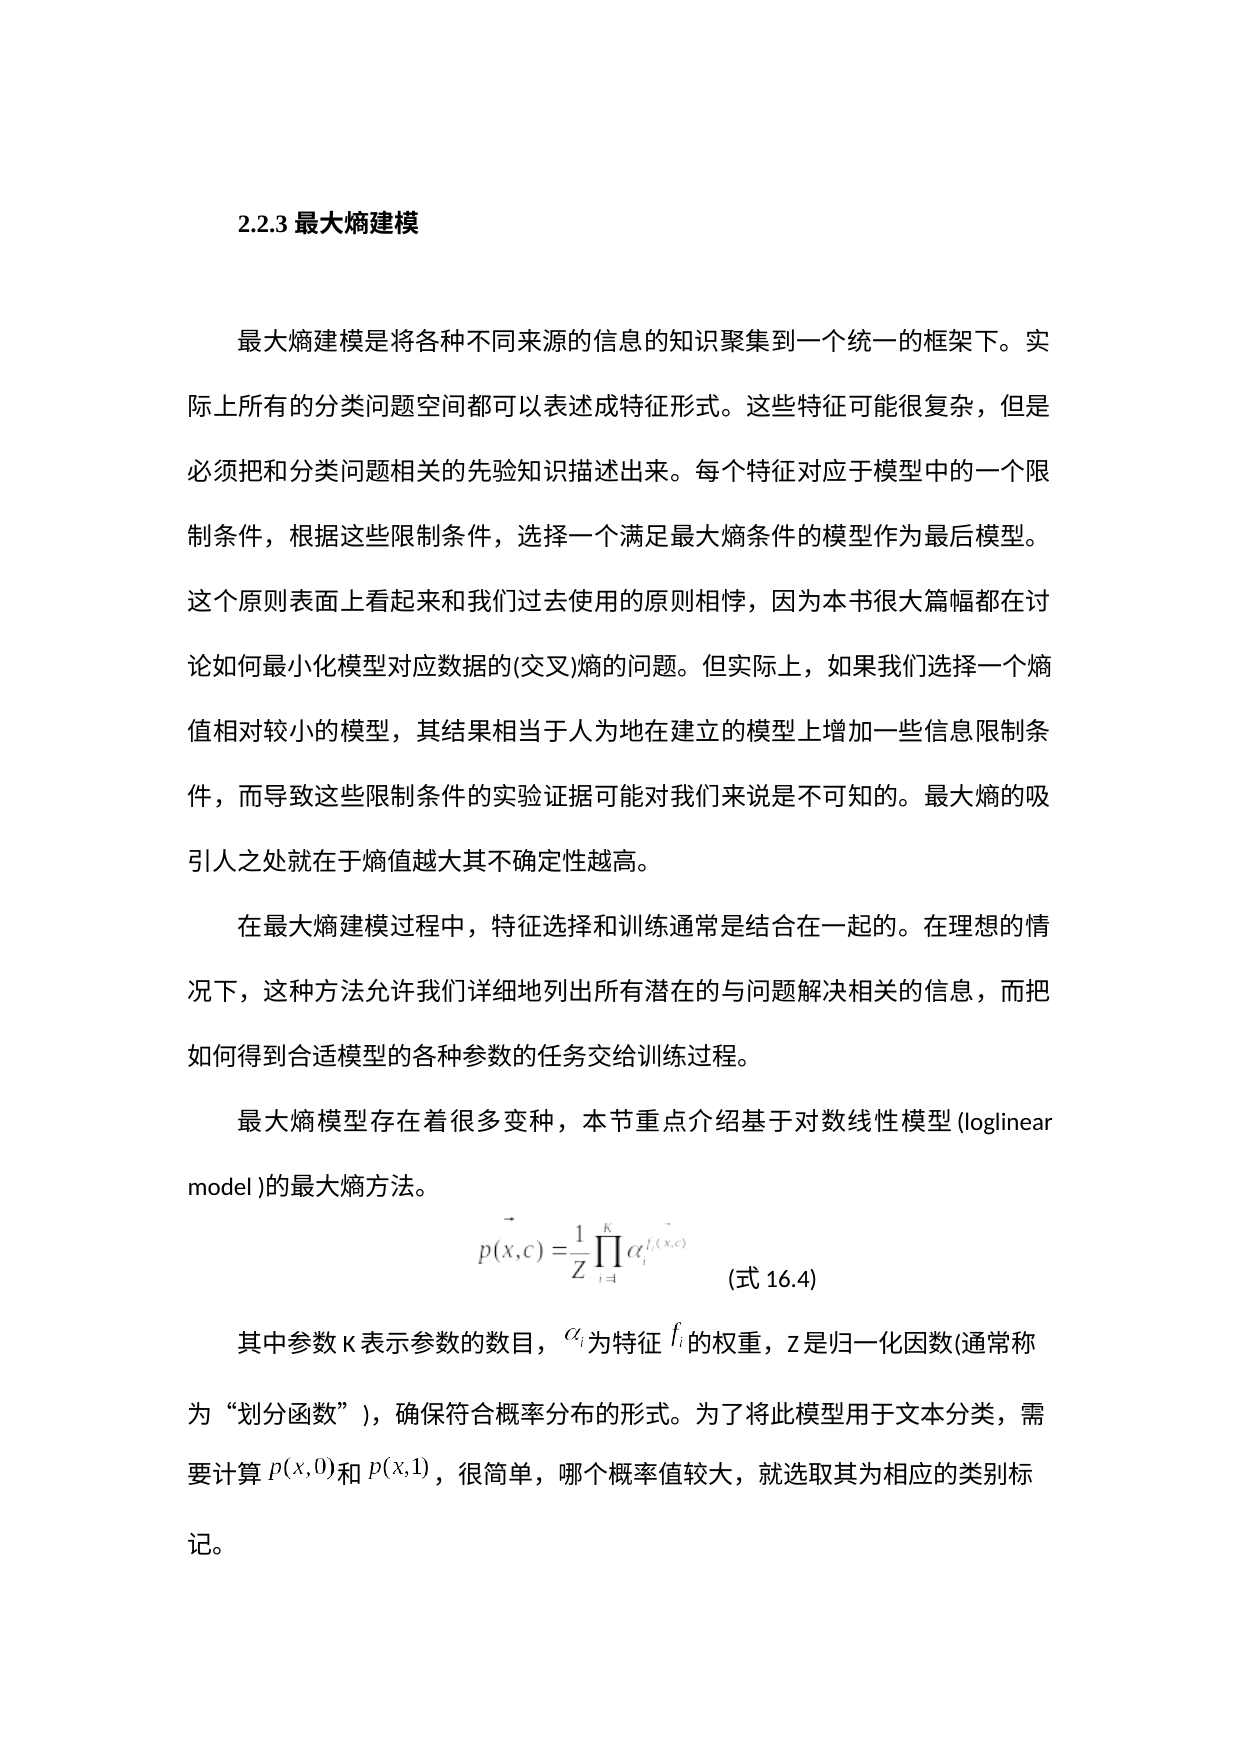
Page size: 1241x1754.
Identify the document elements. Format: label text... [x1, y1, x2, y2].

text (式16.4) [187, 1217, 1053, 1315]
subtitle 2.2.3 最大熵建模 [187, 189, 1053, 254]
text 最大熵建模是将各种不同来源的信息的知识聚集到一个统一的框架下。实际上所有的分类问题空间都可以表述成特征形式。这些特征可能很复杂，但是必须把和分类问题相关的先验知识描述出来。每个特征对应于模型中的一个限制条件，根据这些限制条件，选择一个满足最大熵条件的模型作为最后模型。这个原则表面上看起来和我们过去使用的原则相悖，因为本书很大篇幅都在讨论如何最小化模型对应数据的(交叉)熵的问题。但实际上，如果我们选择一个熵值相对较小的模型，其结果相当于人为地在建立的模型上增加一些信息限制条件，而导致这些限制条件的实验证据可能对我们来说是不可知的。最大熵的吸引人之处就在于熵值越大其不确定性越高。 [187, 307, 1053, 892]
text 在最大熵建模过程中，特征选择和训练通常是结合在一起的。在理想的情况下，这种方法允许我们详细地列出所有潜在的与问题解决相关的信息，而把如何得到合适模型的各种参数的任务交给训练过程。 [187, 892, 1053, 1087]
text 其中参数K表示参数的数目，为特征的权重，Z是归一化因数(通常称为“划分函数”)，确保符合概率分布的形式。为了将此模型用于文本分类，需要计算和，很简单，哪个概率值较大，就选取其为相应的类别标记。 [187, 1315, 1053, 1575]
text 最大熵模型存在着很多变种，本节重点介绍基于对数线性模型(loglinear model )的最大熵方法。 [187, 1087, 1053, 1217]
